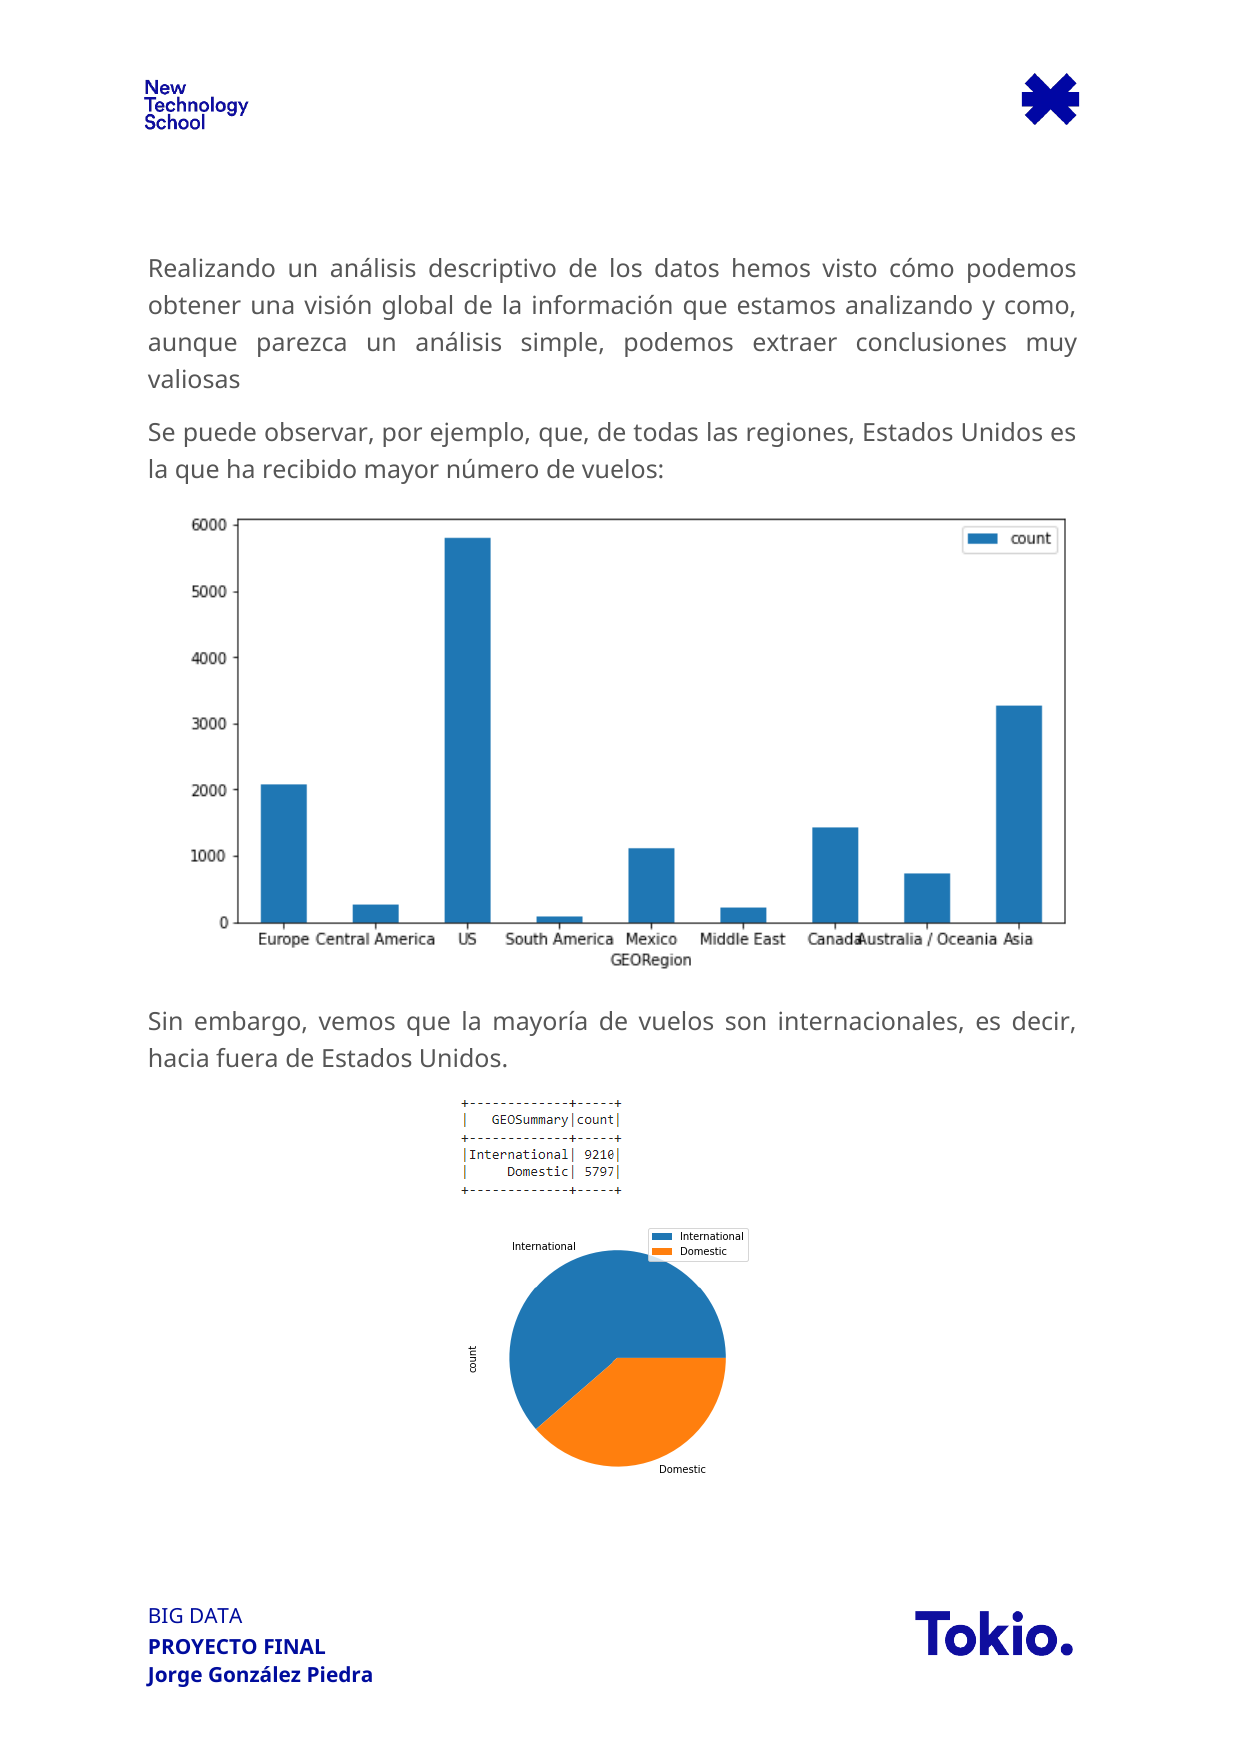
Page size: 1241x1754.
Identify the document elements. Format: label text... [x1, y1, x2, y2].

picture [908, 1589, 1078, 1677]
text Se puede observar, por ejemplo, que, de todas las regiones, Estados Unidos es la que ha recibido mayor número de vuelos: [148, 415, 1078, 486]
picture [147, 505, 1189, 985]
text Realizando un análisis descriptivo de los datos hemos visto cómo podemos obtener una visión global de la información que estamos analizando y como, aunque parezca un análisis simple, podemos extraer conclusiones muy valiosas [148, 251, 1078, 395]
text Sin embargo, vemos que la mayoría de vuelos son internacionales, es decir, hacia fuera de Estados Unidos. [148, 1003, 1078, 1074]
picture [1021, 73, 1080, 125]
picture [459, 1093, 766, 1483]
picture [139, 74, 253, 134]
